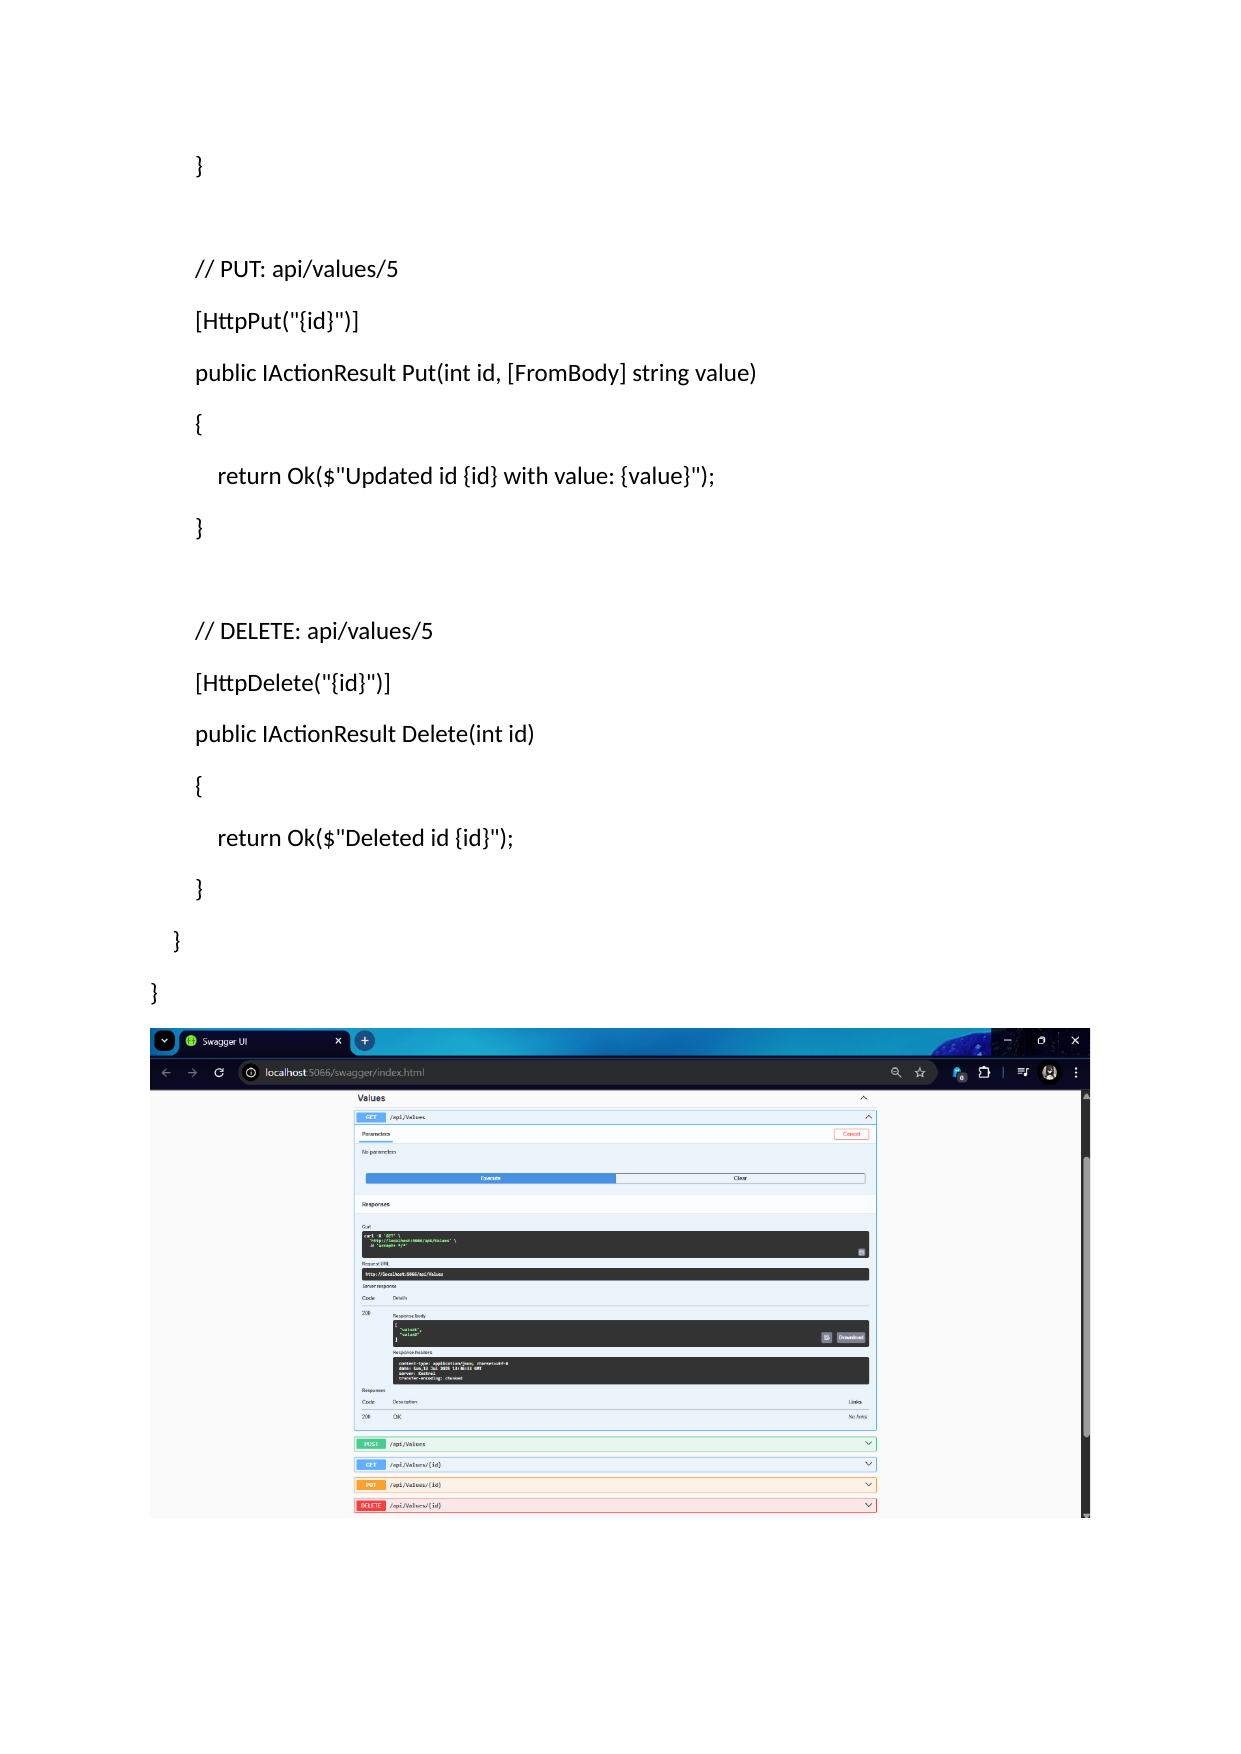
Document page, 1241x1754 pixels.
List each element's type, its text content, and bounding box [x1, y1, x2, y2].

text // PUT: api/values/5 [150, 253, 1090, 284]
text } [150, 150, 1090, 181]
text [HttpDelete("{id}")] [150, 667, 1090, 697]
text public IActionResult Delete(int id) [150, 718, 1090, 749]
text return Ok($"Updated id {id} with value: {value}"); [150, 460, 1090, 491]
text // DELETE: api/values/5 [150, 615, 1090, 646]
text { [150, 770, 1090, 801]
text public IActionResult Put(int id, [FromBody] string value) [150, 357, 1090, 387]
text return Ok($"Deleted id {id}"); [150, 822, 1090, 852]
picture [150, 1028, 1091, 1518]
text } [150, 977, 1090, 1007]
text { [150, 408, 1090, 439]
text } [150, 512, 1090, 542]
text } [150, 873, 1090, 904]
text [HttpPut("{id}")] [150, 305, 1090, 336]
text } [150, 925, 1090, 956]
